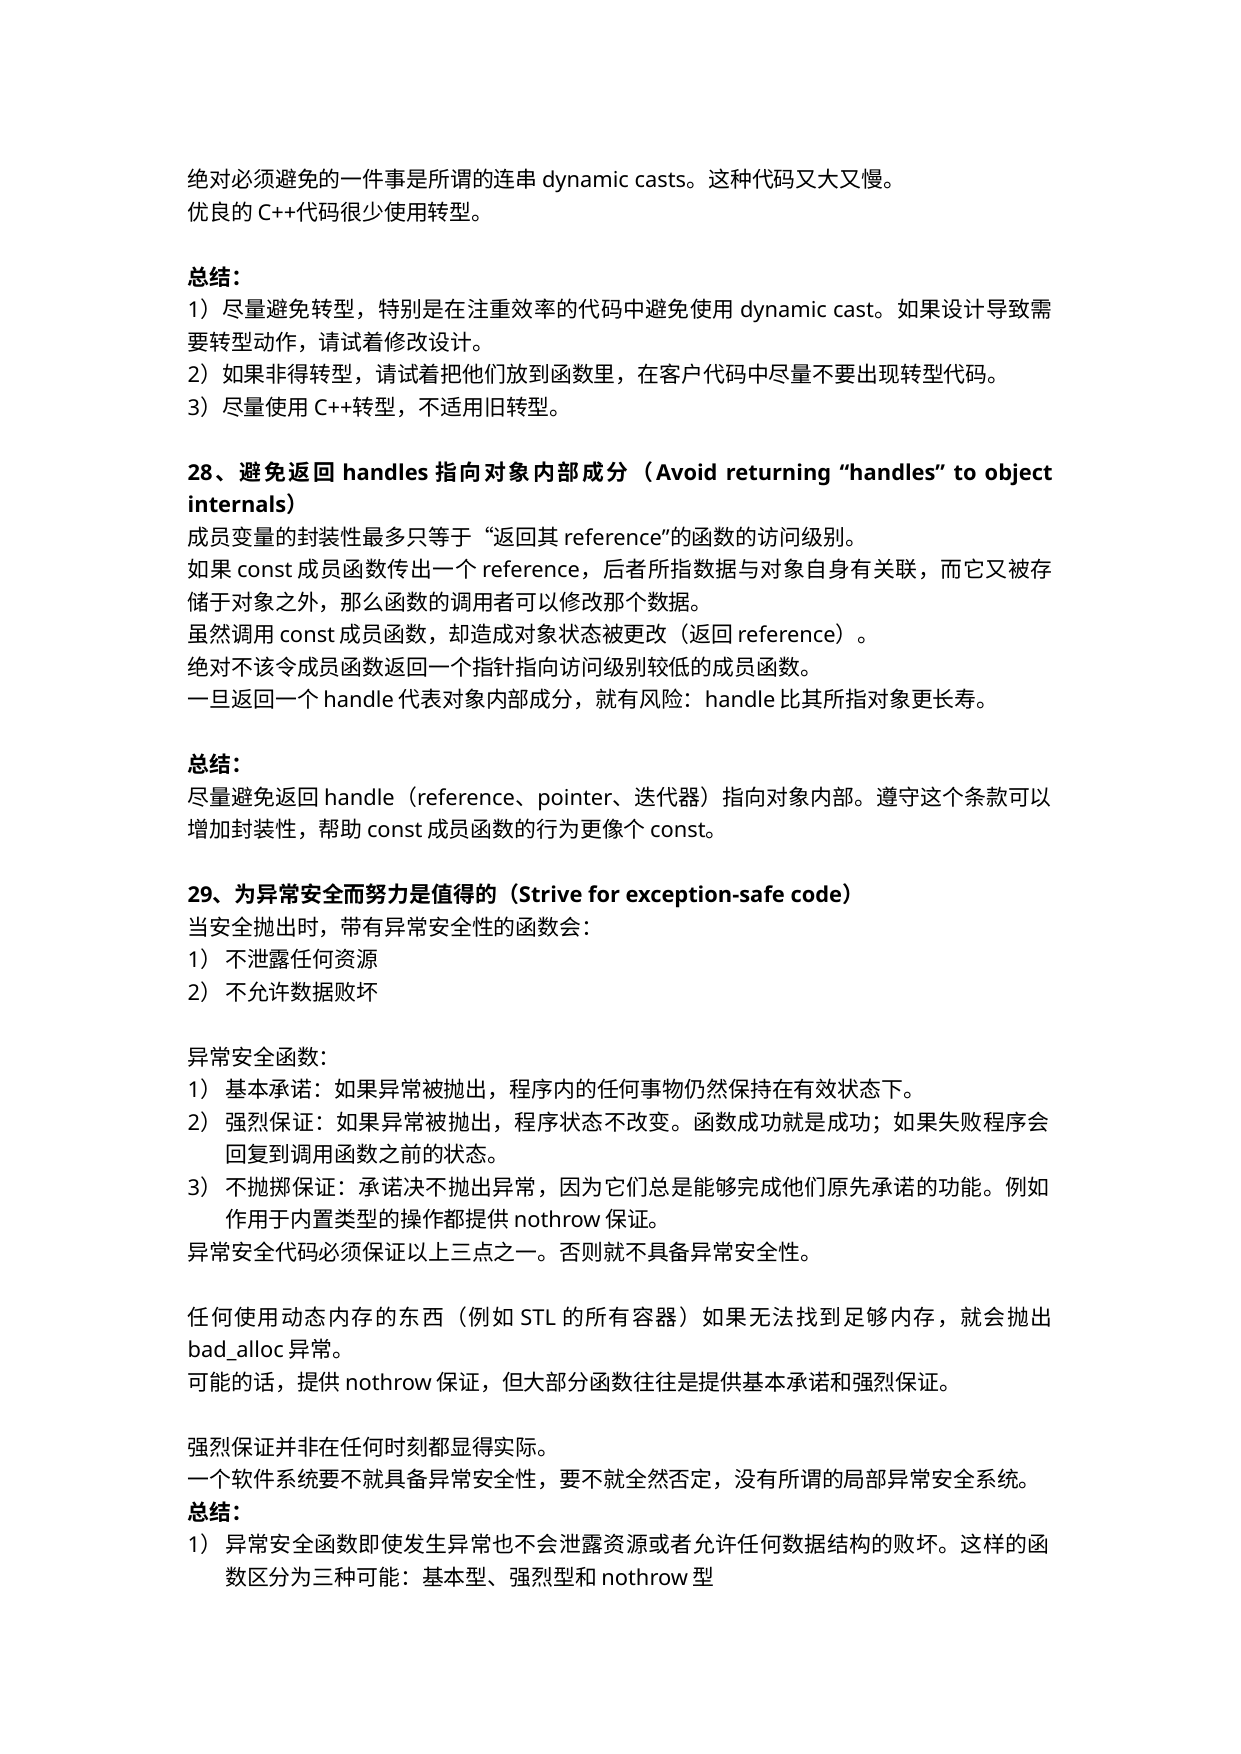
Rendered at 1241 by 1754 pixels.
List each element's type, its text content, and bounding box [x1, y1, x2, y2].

text 28、避免返回handles指向对象内部成分（Avoid returning “handles” to object internals） [187, 454, 1053, 519]
text 优良的C++代码很少使用转型。 [187, 194, 1053, 227]
text 29、为异常安全而努力是值得的（Strive for exception-safe code） [187, 877, 1053, 909]
text 一旦返回一个handle代表对象内部成分，就有风险：handle比其所指对象更长寿。 [187, 682, 1053, 714]
text 可能的话，提供nothrow保证，但大部分函数往往是提供基本承诺和强烈保证。 [187, 1364, 1053, 1397]
text 绝对不该令成员函数返回一个指针指向访问级别较低的成员函数。 [187, 649, 1053, 682]
text 尽量避免返回handle（reference、pointer、迭代器）指向对象内部。遵守这个条款可以增加封装性，帮助const成员函数的行为更像个const。 [187, 779, 1053, 844]
list 尽量避免转型，特别是在注重效率的代码中避免使用dynamic cast。如果设计导致需要转型动作，请试着修改设计。 [187, 292, 1053, 357]
text 总结： [187, 1494, 1053, 1527]
text 总结： [187, 259, 1053, 292]
text 总结： [187, 747, 1053, 779]
list 如果非得转型，请试着把他们放到函数里，在客户代码中尽量不要出现转型代码。 [187, 357, 1053, 389]
text 如果const成员函数传出一个reference，后者所指数据与对象自身有关联，而它又被存储于对象之外，那么函数的调用者可以修改那个数据。 [187, 552, 1053, 617]
text 虽然调用const成员函数，却造成对象状态被更改（返回reference）。 [187, 617, 1053, 649]
text 强烈保证并非在任何时刻都显得实际。 [187, 1429, 1053, 1462]
text 异常安全函数： [187, 1039, 1053, 1072]
text 当安全抛出时，带有异常安全性的函数会： [187, 909, 1053, 942]
text 一个软件系统要不就具备异常安全性，要不就全然否定，没有所谓的局部异常安全系统。 [187, 1462, 1053, 1494]
text 成员变量的封装性最多只等于“返回其reference”的函数的访问级别。 [187, 519, 1053, 552]
text 绝对必须避免的一件事是所谓的连串dynamic casts。这种代码又大又慢。 [187, 162, 1053, 194]
list 不抛掷保证：承诺决不抛出异常，因为它们总是能够完成他们原先承诺的功能。例如作用于内置类型的操作都提供nothrow保证。 [187, 1169, 1053, 1234]
list 基本承诺：如果异常被抛出，程序内的任何事物仍然保持在有效状态下。 [187, 1072, 1053, 1104]
list 强烈保证：如果异常被抛出，程序状态不改变。函数成功就是成功；如果失败程序会回复到调用函数之前的状态。 [187, 1104, 1053, 1169]
list 尽量使用C++转型，不适用旧转型。 [187, 389, 1053, 422]
list 不允许数据败坏 [187, 974, 1053, 1007]
text 任何使用动态内存的东西（例如STL的所有容器）如果无法找到足够内存，就会抛出bad_alloc异常。 [187, 1299, 1053, 1364]
list 不泄露任何资源 [187, 942, 1053, 974]
text 异常安全代码必须保证以上三点之一。否则就不具备异常安全性。 [187, 1234, 1053, 1267]
list 异常安全函数即使发生异常也不会泄露资源或者允许任何数据结构的败坏。这样的函数区分为三种可能：基本型、强烈型和nothrow型 [187, 1527, 1053, 1592]
